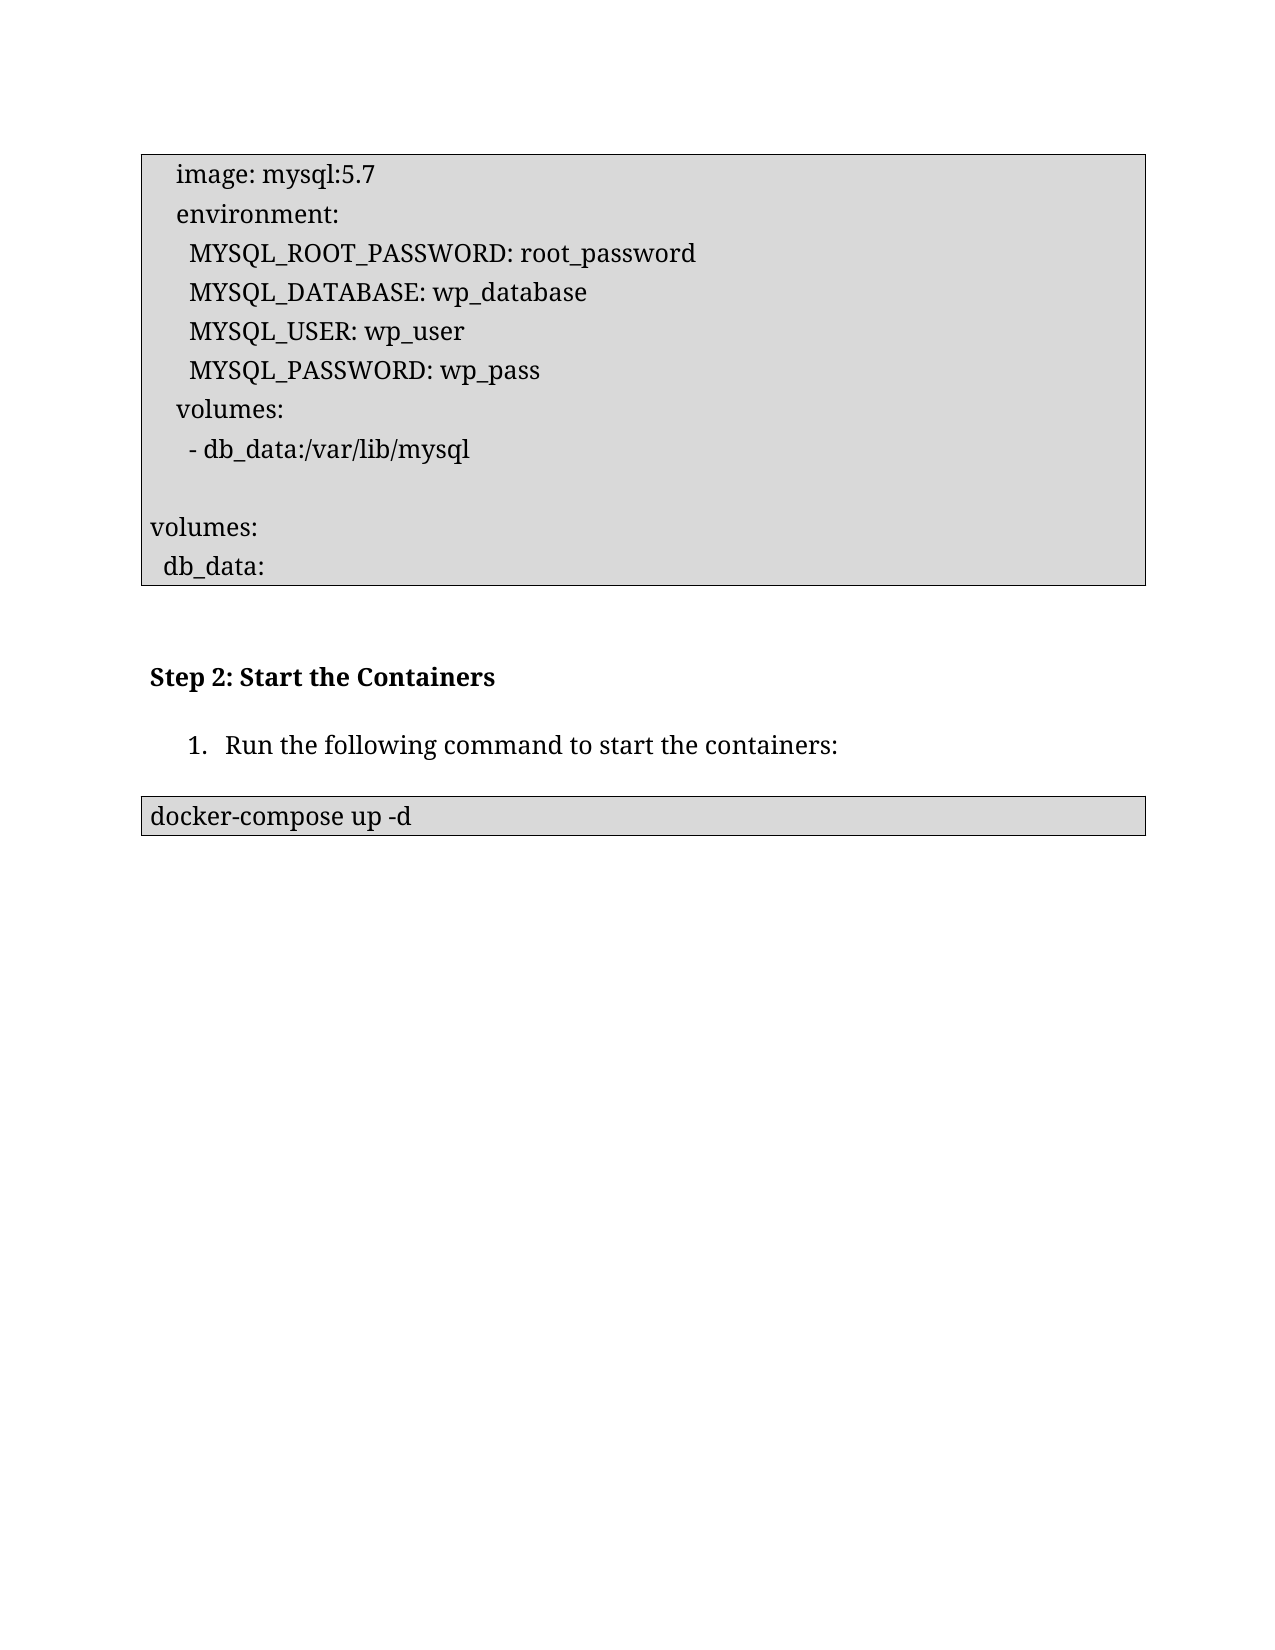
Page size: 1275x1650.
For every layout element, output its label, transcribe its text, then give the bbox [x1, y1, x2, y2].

text image: mysql:5.7 [142, 155, 1145, 191]
list Run the following command to start the containers: [187, 727, 1137, 761]
text volumes: [142, 389, 1145, 426]
text MYSQL_PASSWORD: wp_pass [142, 350, 1145, 387]
text db_data: [142, 546, 1145, 585]
text MYSQL_USER: wp_user [142, 311, 1145, 348]
text environment: [142, 193, 1145, 230]
text docker-compose up -d [142, 797, 1145, 835]
text - db_data:/var/lib/mysql [142, 428, 1145, 465]
text Step 2: Start the Containers [150, 659, 1137, 693]
text volumes: [142, 507, 1145, 544]
text MYSQL_DATABASE: wp_database [142, 272, 1145, 309]
text MYSQL_ROOT_PASSWORD: root_password [142, 232, 1145, 269]
